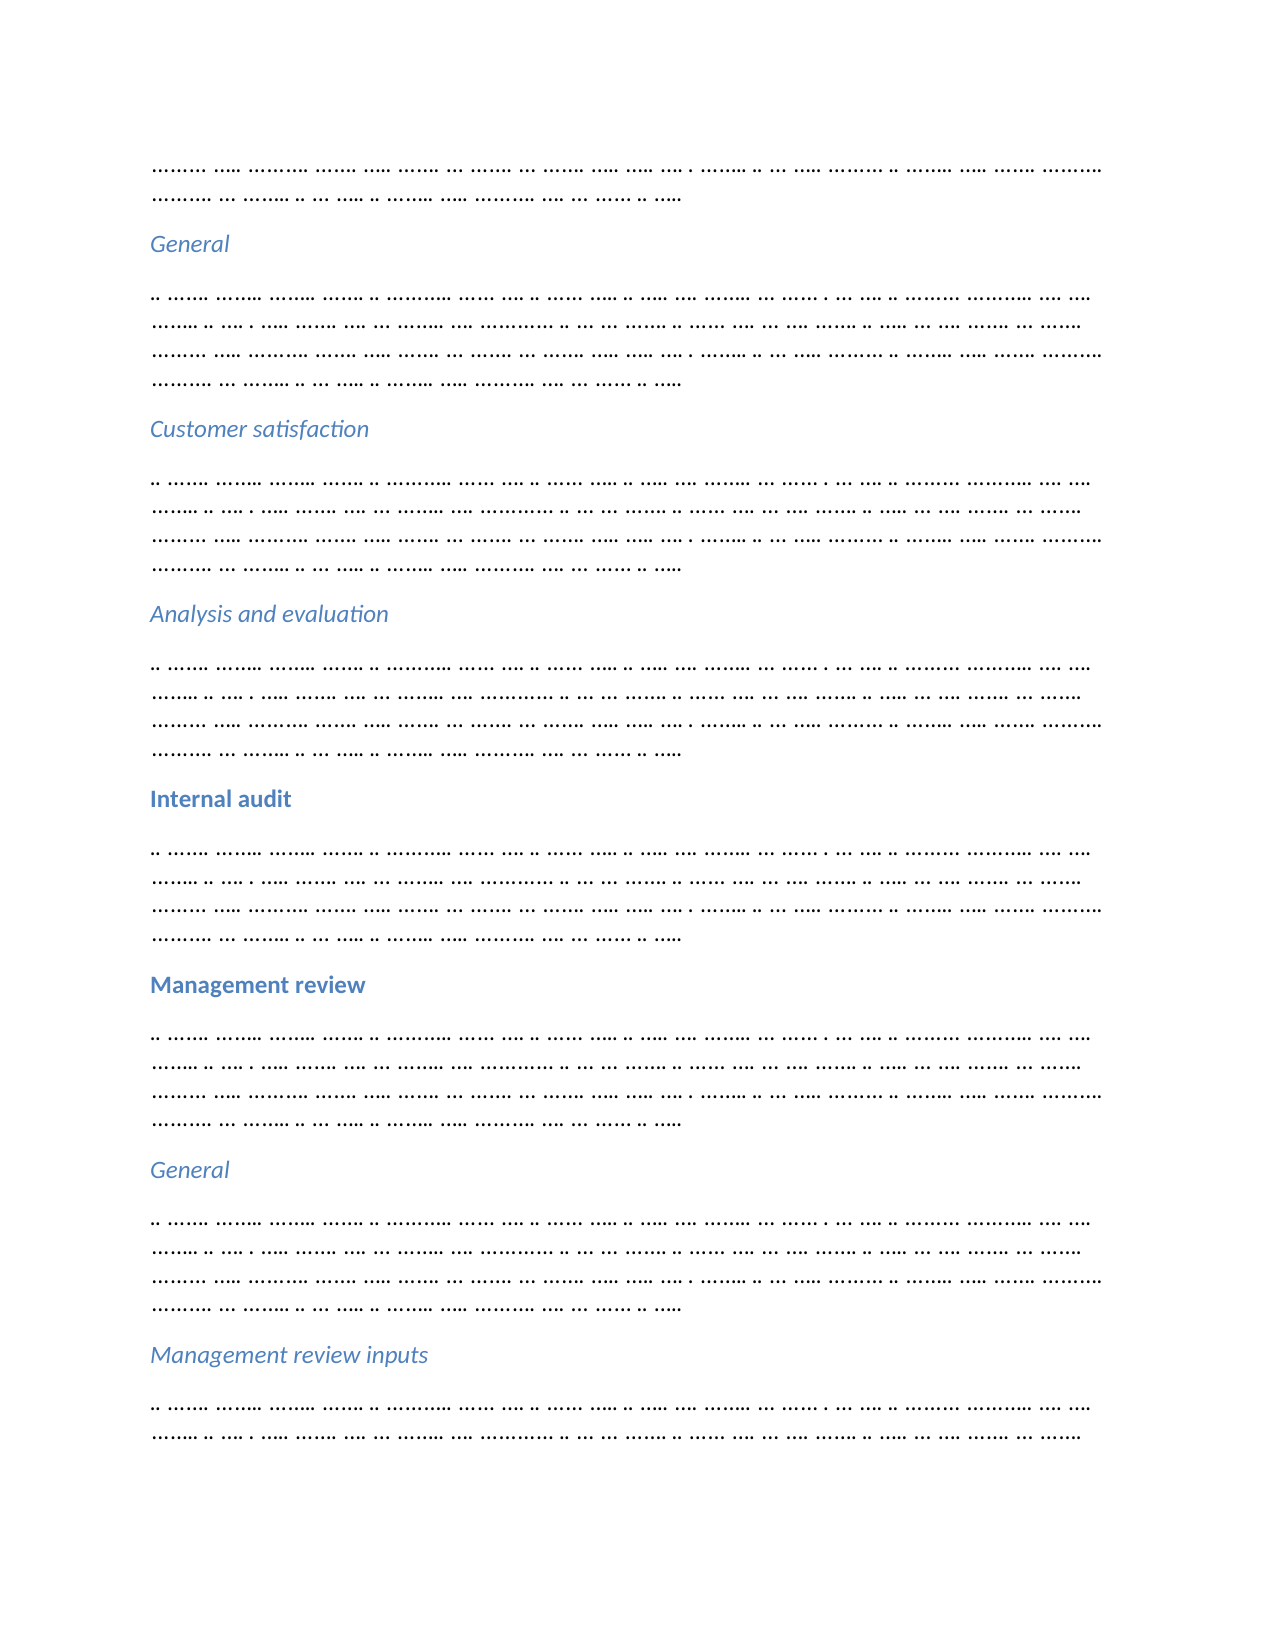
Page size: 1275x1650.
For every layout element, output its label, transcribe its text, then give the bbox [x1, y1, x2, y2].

subtitle Management review [150, 969, 1125, 999]
subtitle General [150, 1154, 1125, 1184]
subtitle Analysis and evaluation [150, 598, 1125, 629]
subtitle General [150, 228, 1125, 259]
subtitle Management review inputs [150, 1339, 1125, 1369]
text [150, 150, 1125, 207]
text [150, 1388, 1125, 1446]
subtitle Internal audit [150, 784, 1125, 814]
subtitle Customer satisfaction [150, 413, 1125, 444]
